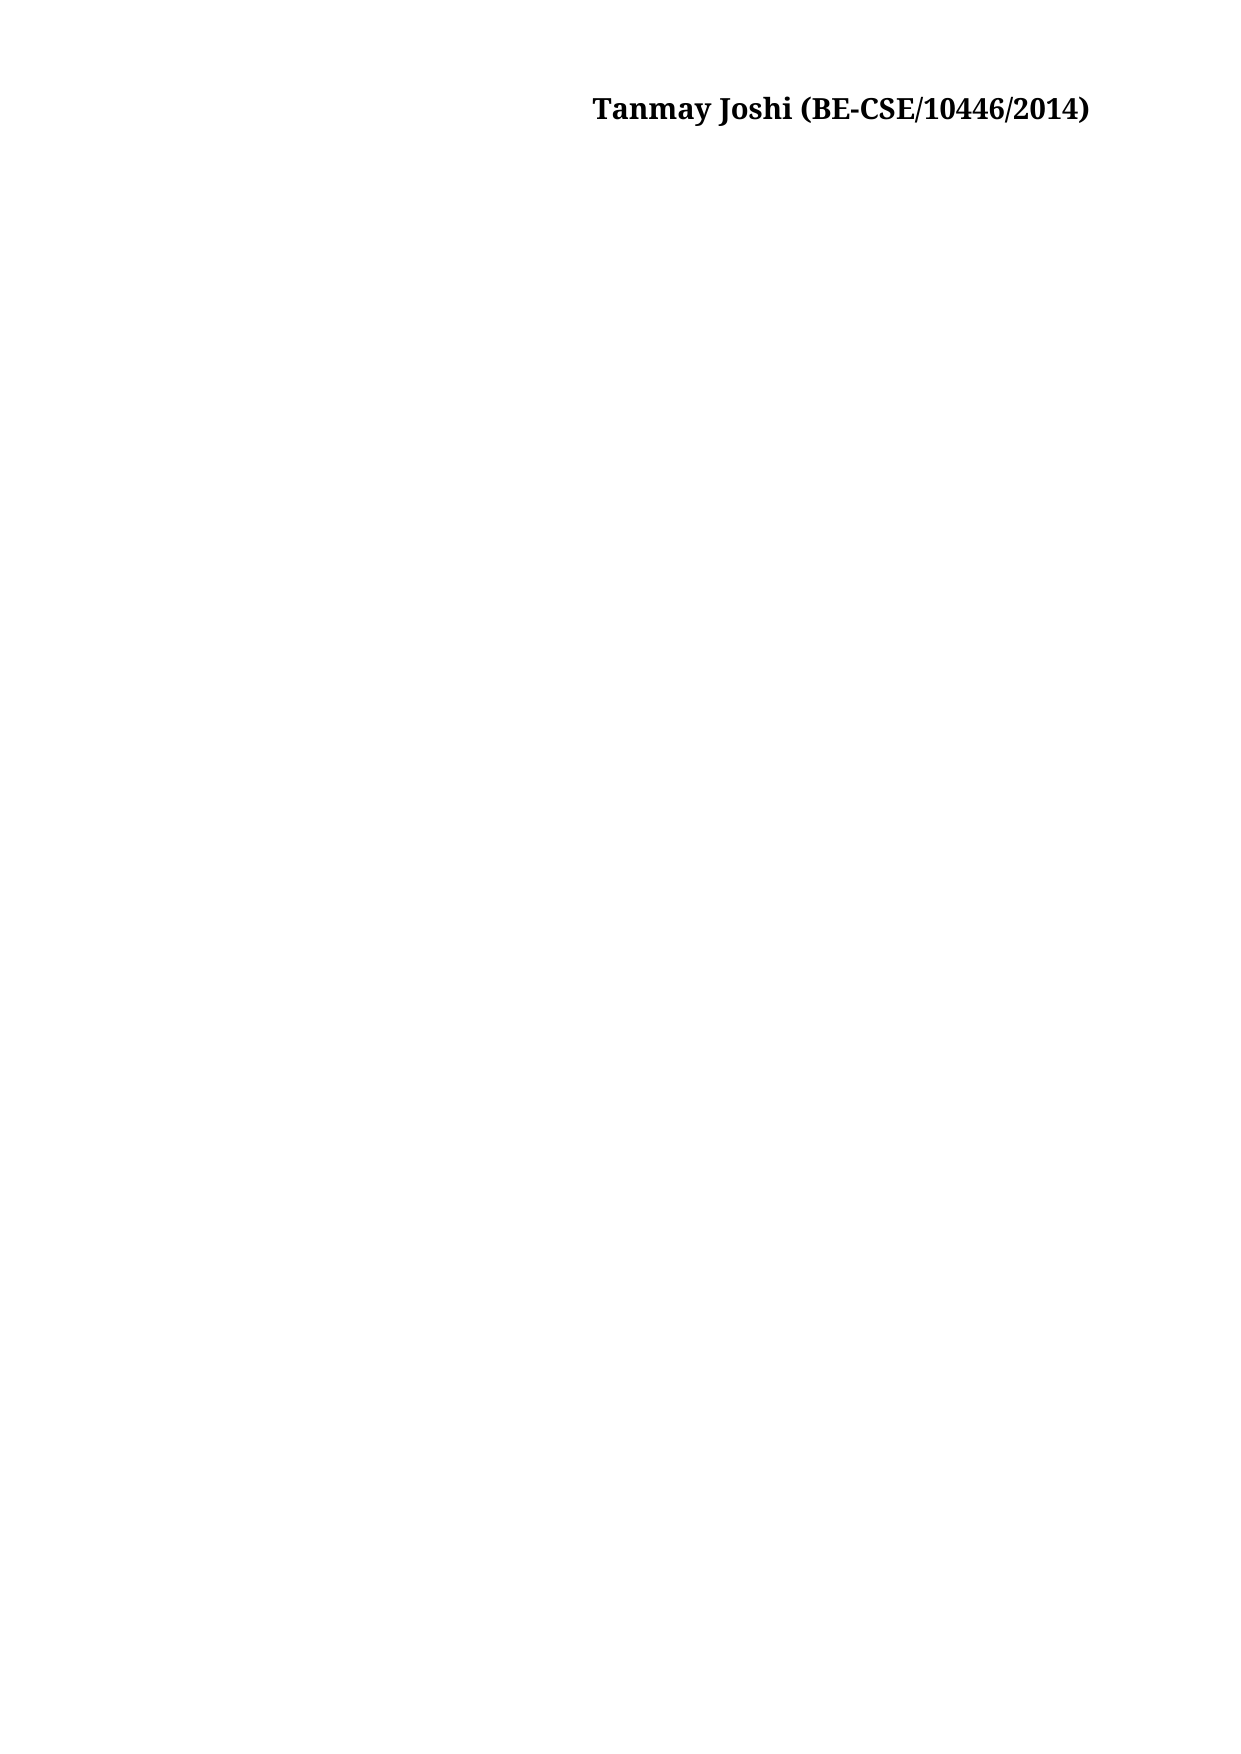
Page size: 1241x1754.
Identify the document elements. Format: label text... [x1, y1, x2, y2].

text Tanmay Joshi (BE-CSE/10446/2014) [150, 89, 1090, 128]
